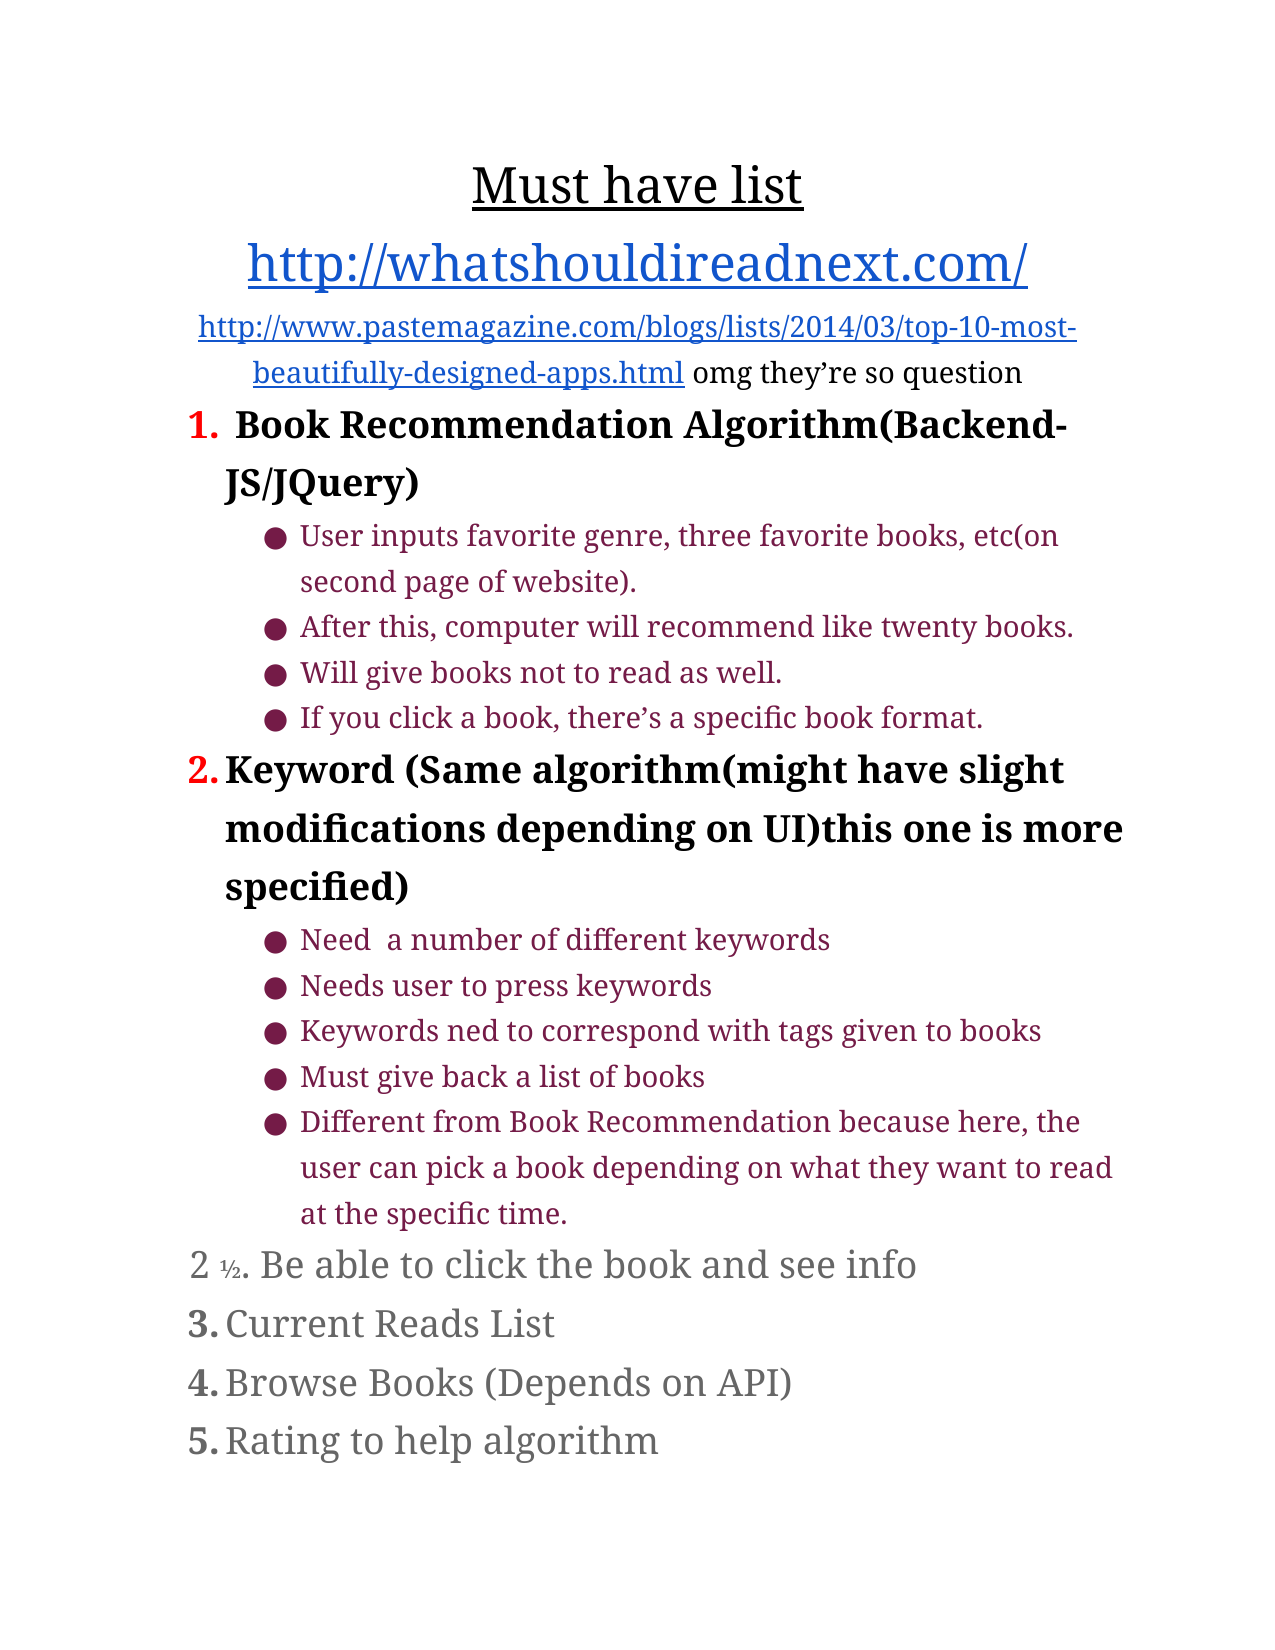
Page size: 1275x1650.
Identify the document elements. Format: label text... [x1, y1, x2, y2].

text http://www.pastemagazine.com/blogs/lists/2014/03/top-10-most-beautifully-designed-apps.html omg they’re so question [150, 307, 1125, 392]
text http://whatshouldireadnext.com/ [150, 228, 1125, 296]
list User inputs favorite genre, three favorite books, etc(on second page of website). [263, 515, 1125, 601]
list Current Reads List [188, 1297, 1125, 1348]
list Book Recommendation Algorithm(Backend-JS/JQuery) [188, 398, 1125, 508]
list Will give books not to read as well. [263, 652, 1125, 692]
list Need a number of different keywords [263, 919, 1125, 959]
list Keyword (Same algorithm(might have slight modifications depending on UI)this one is more specified) [188, 743, 1125, 912]
list Browse Books (Depends on API) [188, 1356, 1125, 1407]
list After this, computer will recommend like twenty books. [263, 606, 1125, 646]
list Different from Book Recommendation because here, the user can pick a book depending on what they want to read at the specific time. [263, 1102, 1125, 1233]
list Rating to help algorithm [188, 1414, 1125, 1466]
text 2 ½. Be able to click the book and see info [150, 1239, 1125, 1290]
list Keywords ned to correspond with tags given to books [263, 1011, 1125, 1050]
list Needs user to press keywords [263, 965, 1125, 1004]
text Must have list [150, 150, 1125, 218]
list If you click a book, there’s a specific book format. [263, 698, 1125, 737]
list Must give back a list of books [263, 1056, 1125, 1096]
